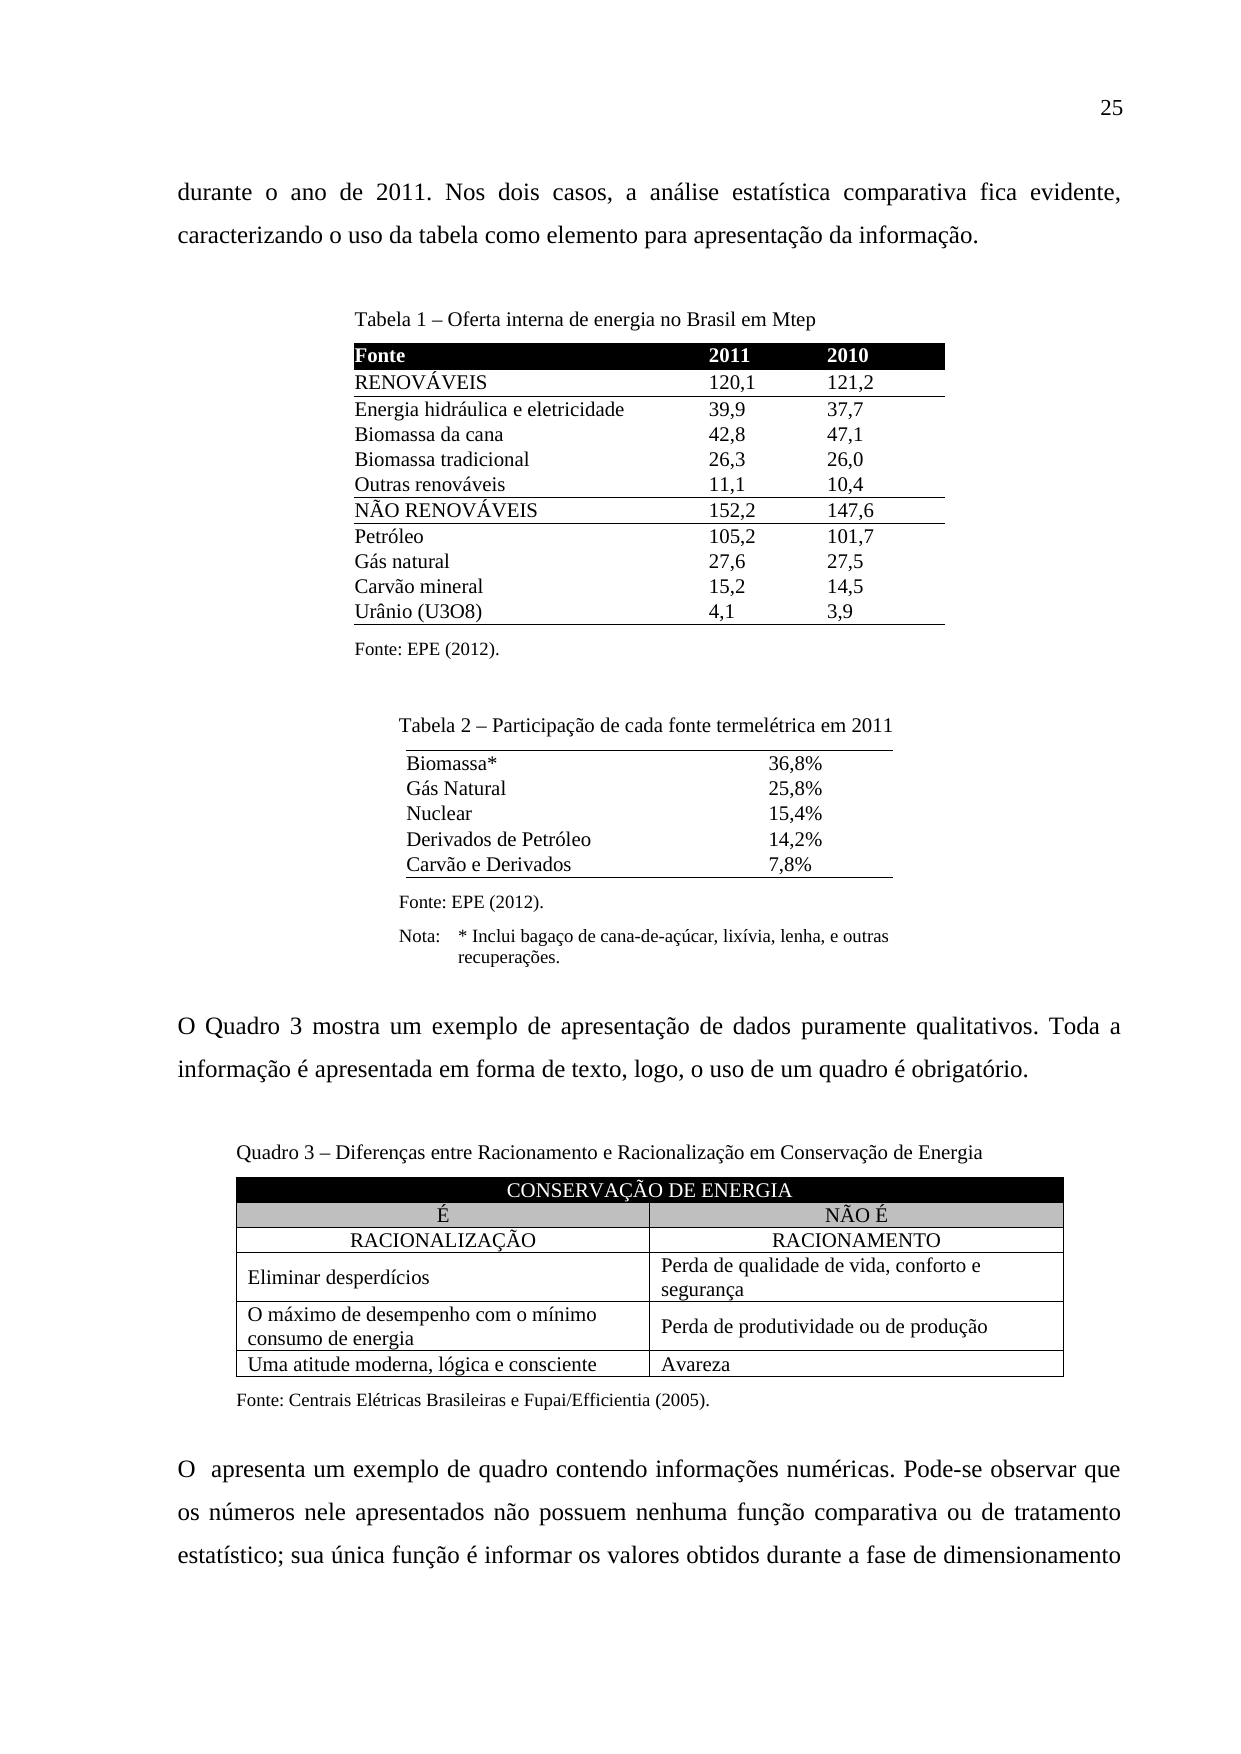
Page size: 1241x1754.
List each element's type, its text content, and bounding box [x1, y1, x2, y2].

table_header Fonte [354, 343, 709, 370]
table_cell Energia hidráulica e eletricidade [354, 397, 709, 422]
table_cell 101,7 [827, 524, 945, 549]
text Nota: * Inclui bagaço de cana-de-açúcar, lixívia, lenha, e outras recuperações. [399, 924, 930, 968]
table_cell Derivados de Petróleo [406, 827, 768, 852]
table_cell 47,1 [827, 422, 945, 447]
table_cell RACIONAMENTO [650, 1228, 1063, 1252]
table_cell 14,5 [827, 574, 945, 599]
table_cell Eliminar desperdícios [237, 1253, 649, 1301]
text Fonte: Centrais Elétricas Brasileiras e Fupai/Efficientia (2005). [236, 1389, 1122, 1411]
table_header 2011 [709, 343, 827, 370]
table_header CONSERVAÇÃO DE ENERGIA [237, 1178, 1063, 1202]
table_cell Nuclear [406, 801, 768, 827]
table_cell Outras renováveis [354, 473, 709, 497]
table_cell 152,2 [709, 498, 827, 523]
table_cell Petróleo [354, 524, 709, 549]
table_header 2010 [827, 343, 945, 370]
table_cell 26,0 [827, 447, 945, 472]
table_cell 7,8% [768, 852, 893, 877]
table_cell Perda de qualidade de vida, conforto e segurança [650, 1253, 1063, 1301]
table_cell Carvão e Derivados [406, 852, 768, 877]
table_cell RACIONALIZAÇÃO [237, 1228, 649, 1252]
table_cell É [237, 1203, 649, 1227]
table_cell 37,7 [827, 397, 945, 422]
table_cell NÃO É [650, 1203, 1063, 1227]
table_cell RENOVÁVEIS [354, 370, 709, 396]
text Tabela 1 – Oferta interna de energia no Brasil em Mtep [354, 307, 1122, 331]
table_cell 4,1 [709, 600, 827, 624]
table_cell Carvão mineral [354, 574, 709, 599]
table_cell 15,2 [709, 574, 827, 599]
table_cell Uma atitude moderna, lógica e consciente [237, 1351, 649, 1376]
table_cell Biomassa tradicional [354, 447, 709, 472]
table_cell Urânio (U3O8) [354, 600, 709, 624]
text Fonte: EPE (2012). [354, 638, 1122, 659]
table_cell 14,2% [768, 827, 893, 852]
table_cell Gás natural [354, 549, 709, 574]
table_cell 27,6 [709, 549, 827, 574]
table_cell 10,4 [827, 473, 945, 497]
text O Quadro 3 mostra um exemplo de apresentação de dados puramente qualitativos. Toda a informação é apresentada em forma de texto, logo, o uso de um quadro é obrigatório. [177, 1011, 1122, 1083]
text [177, 1454, 1122, 1569]
table_cell 39,9 [709, 397, 827, 422]
table_cell Biomassa da cana [354, 422, 709, 447]
table_cell 121,2 [827, 370, 945, 396]
table_cell Gás Natural [406, 776, 768, 801]
table_header Biomassa* [406, 751, 768, 776]
table_cell 3,9 [827, 600, 945, 624]
table_cell 147,6 [827, 498, 945, 523]
table_cell 120,1 [709, 370, 827, 396]
text Tabela 2 – Participação de cada fonte termelétrica em 2011 [399, 713, 1122, 737]
table_cell 105,2 [709, 524, 827, 549]
table_cell Avareza [650, 1351, 1063, 1376]
table_header 36,8% [768, 751, 893, 776]
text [177, 177, 1122, 249]
table_cell 42,8 [709, 422, 827, 447]
table_cell 11,1 [709, 473, 827, 497]
table_cell NÃO RENOVÁVEIS [354, 498, 709, 523]
table_cell 26,3 [709, 447, 827, 472]
table_cell 27,5 [827, 549, 945, 574]
table_cell 25,8% [768, 776, 893, 801]
table_cell 15,4% [768, 801, 893, 827]
table_cell O máximo de desempenho com o mínimo consumo de energia [237, 1302, 649, 1350]
table_cell Perda de produtividade ou de produção [650, 1302, 1063, 1350]
text Fonte: EPE (2012). [399, 891, 1122, 912]
text Quadro 3 – Diferenças entre Racionamento e Racionalização em Conservação de Energia [236, 1140, 1122, 1164]
